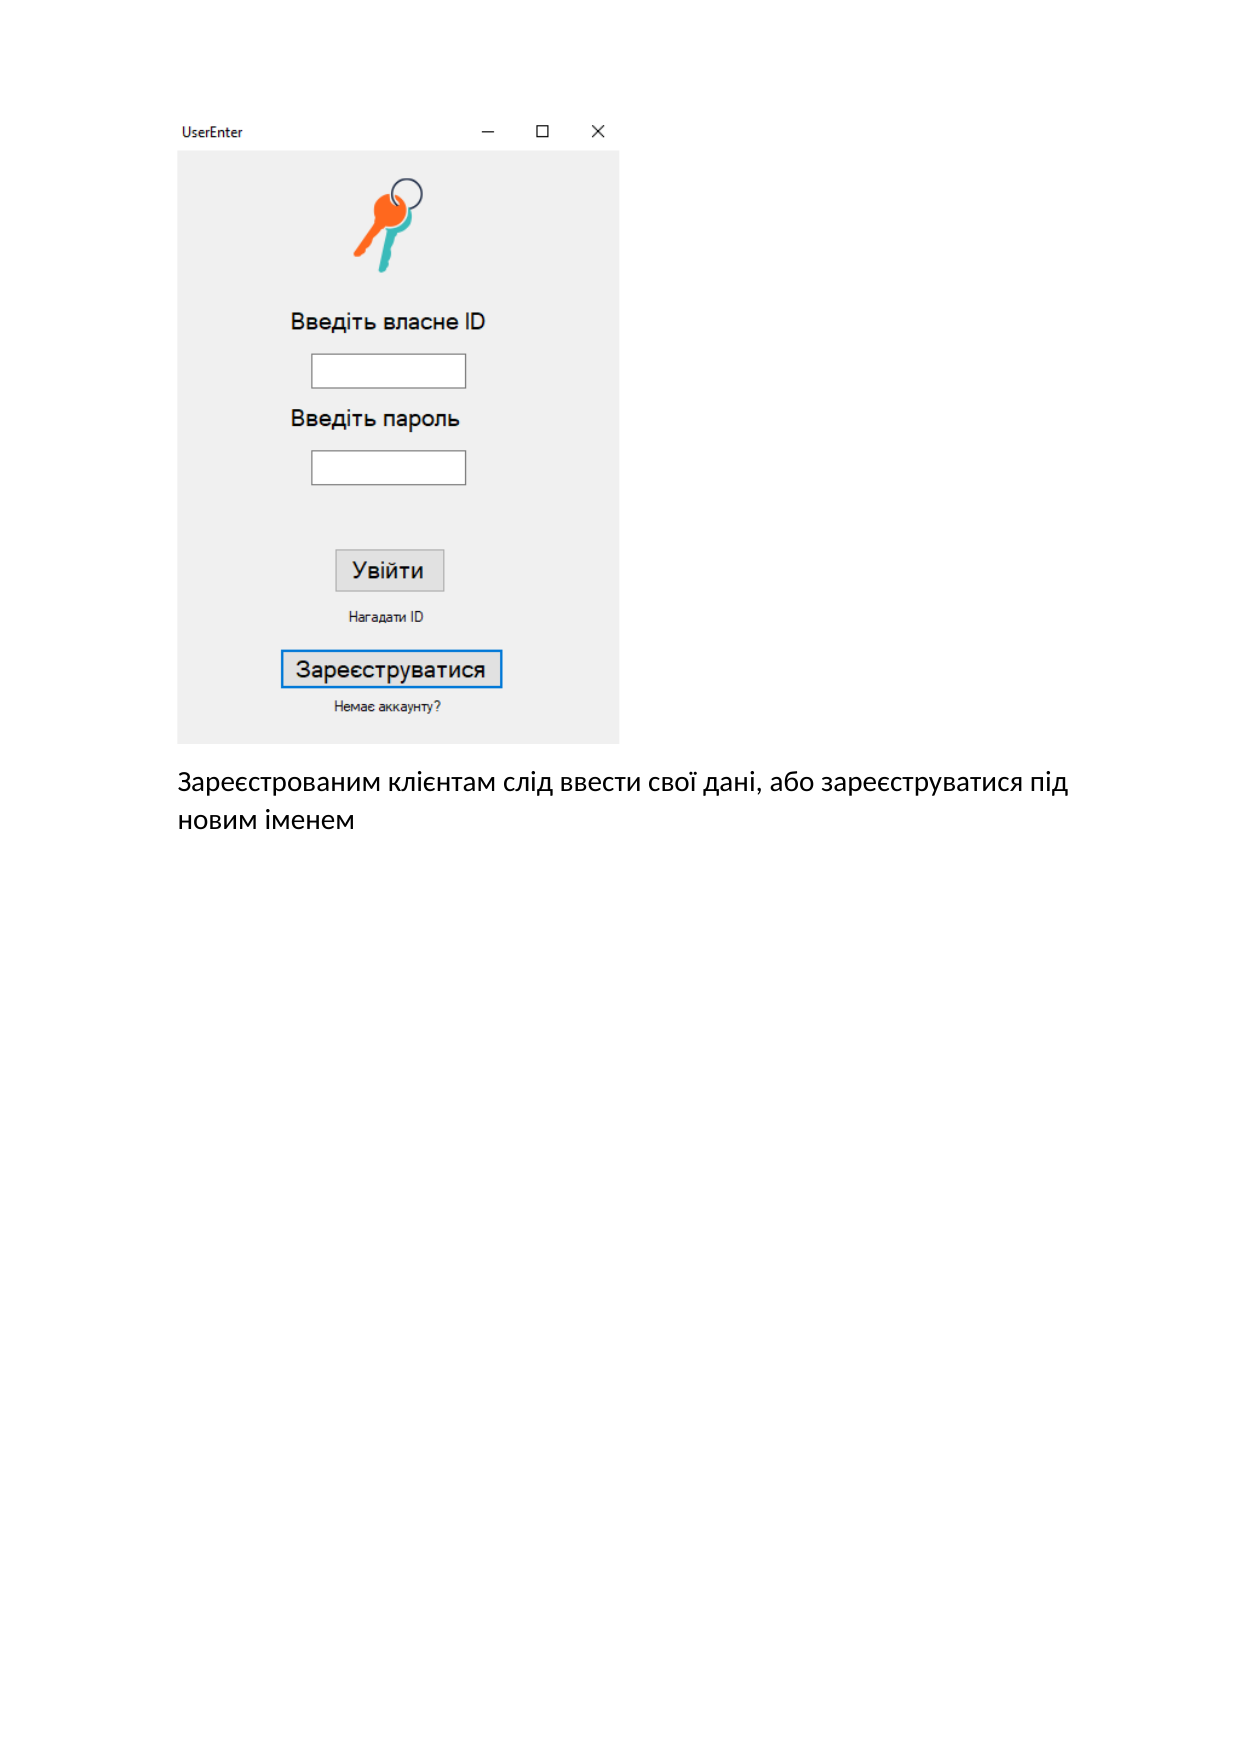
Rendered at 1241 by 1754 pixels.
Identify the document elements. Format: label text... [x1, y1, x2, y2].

text Зареєстрованим клієнтам слід ввести свої дані, або зареєструватися під новим іменем [177, 763, 1152, 837]
picture [177, 118, 620, 744]
